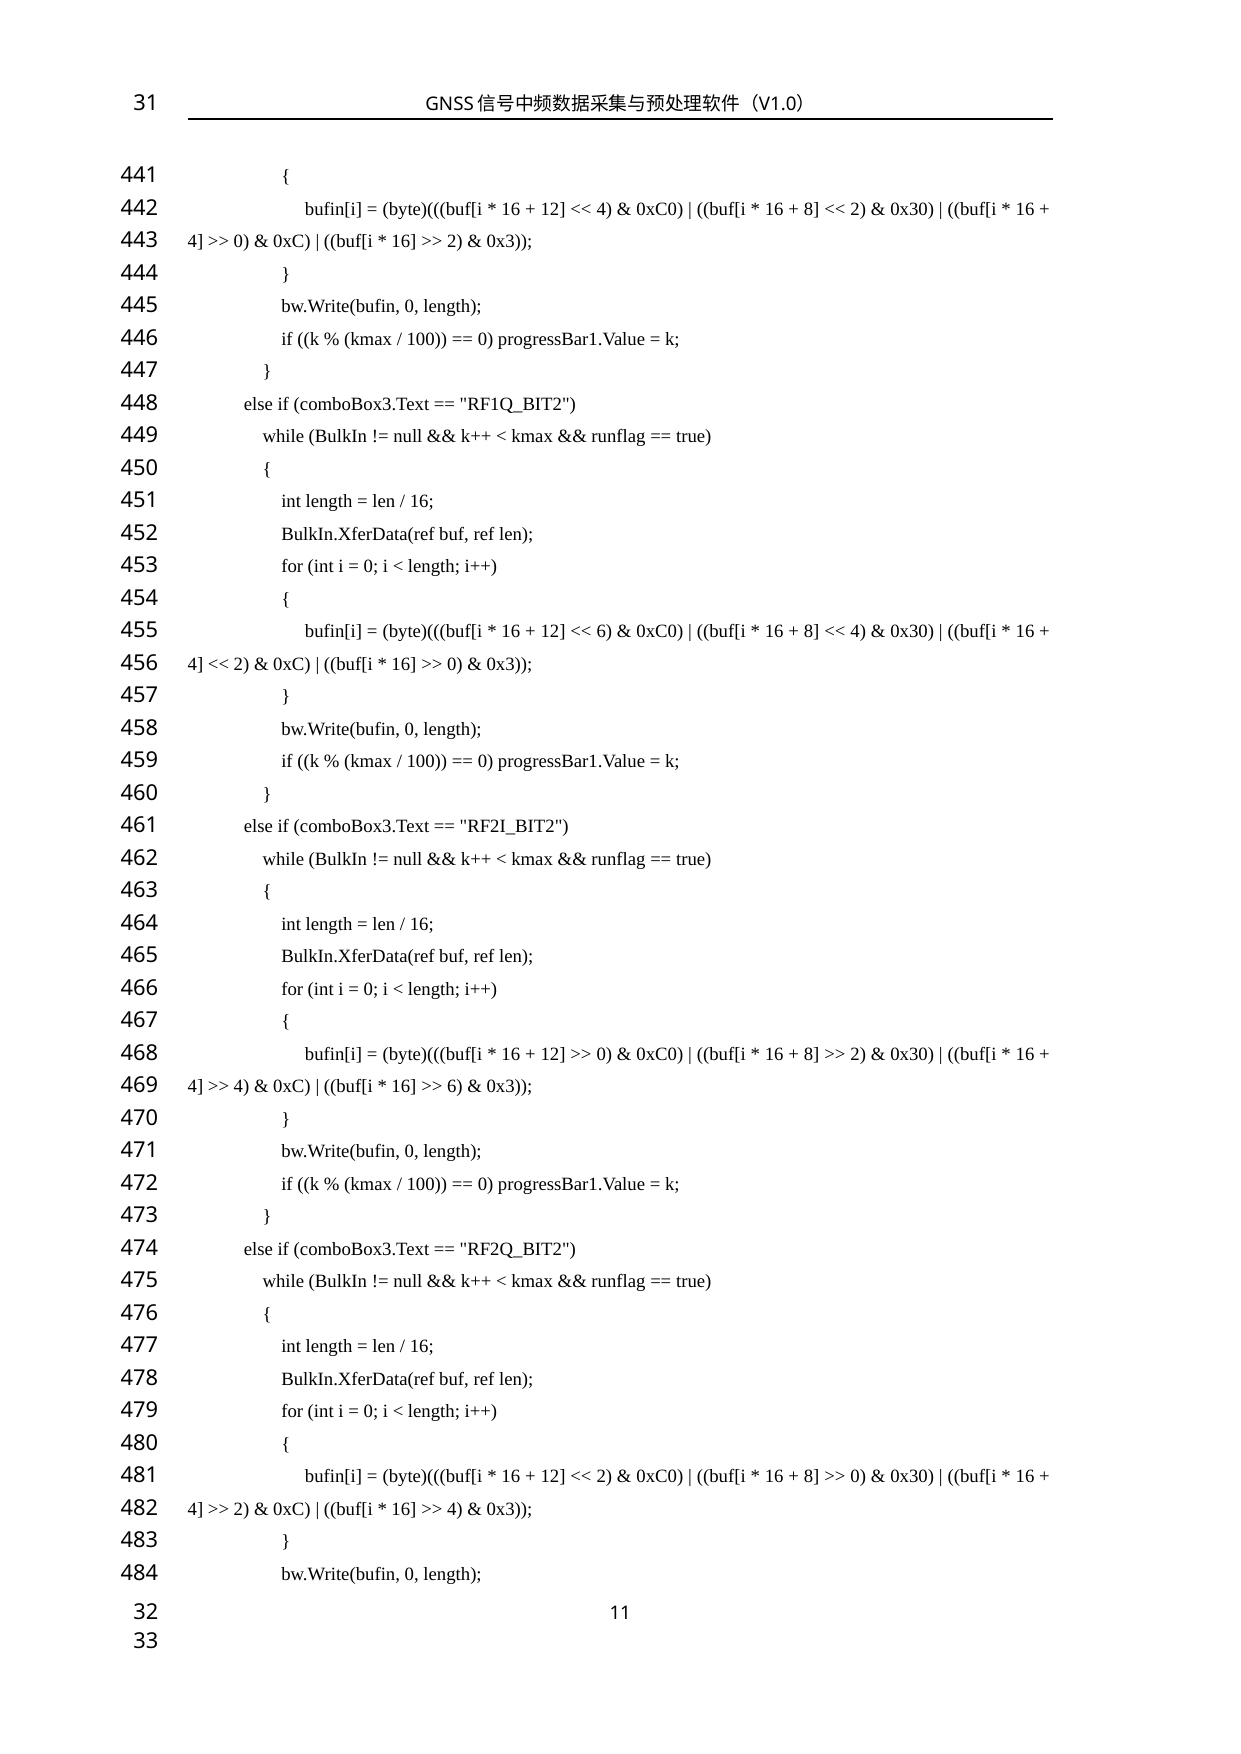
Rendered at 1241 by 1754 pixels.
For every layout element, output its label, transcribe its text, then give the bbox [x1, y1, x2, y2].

text { [187, 160, 1053, 192]
text } [187, 1525, 1053, 1557]
text while (BulkIn != null && k++ < kmax && runflag == true) [187, 842, 1053, 875]
text else if (comboBox3.Text == "RF2I_BIT2") [187, 810, 1053, 842]
text { [187, 1005, 1053, 1037]
text bufin[i] = (byte)(((buf[i * 16 + 12] << 4) & 0xC0) | ((buf[i * 16 + 8] << 2) & 0x30) | ((buf[i * 16 + 4] >> 0) & 0xC) | ((buf[i * 16] >> 2) & 0x3)); [187, 192, 1053, 257]
text for (int i = 0; i < length; i++) [187, 550, 1053, 582]
text for (int i = 0; i < length; i++) [187, 1395, 1053, 1427]
text BulkIn.XferData(ref buf, ref len); [187, 517, 1053, 550]
text } [187, 257, 1053, 290]
text int length = len / 16; [187, 1330, 1053, 1362]
text if ((k % (kmax / 100)) == 0) progressBar1.Value = k; [187, 1167, 1053, 1200]
text bufin[i] = (byte)(((buf[i * 16 + 12] >> 0) & 0xC0) | ((buf[i * 16 + 8] >> 2) & 0x30) | ((buf[i * 16 + 4] >> 4) & 0xC) | ((buf[i * 16] >> 6) & 0x3)); [187, 1037, 1053, 1102]
text bw.Write(bufin, 0, length); [187, 1135, 1053, 1167]
text bw.Write(bufin, 0, length); [187, 712, 1053, 745]
text BulkIn.XferData(ref buf, ref len); [187, 940, 1053, 972]
text { [187, 582, 1053, 615]
text bw.Write(bufin, 0, length); [187, 290, 1053, 322]
text { [187, 1427, 1053, 1460]
text } [187, 1200, 1053, 1232]
text else if (comboBox3.Text == "RF2Q_BIT2") [187, 1232, 1053, 1265]
text for (int i = 0; i < length; i++) [187, 972, 1053, 1005]
text int length = len / 16; [187, 907, 1053, 940]
text else if (comboBox3.Text == "RF1Q_BIT2") [187, 387, 1053, 420]
text bufin[i] = (byte)(((buf[i * 16 + 12] << 6) & 0xC0) | ((buf[i * 16 + 8] << 4) & 0x30) | ((buf[i * 16 + 4] << 2) & 0xC) | ((buf[i * 16] >> 0) & 0x3)); [187, 615, 1053, 680]
text while (BulkIn != null && k++ < kmax && runflag == true) [187, 420, 1053, 452]
text int length = len / 16; [187, 485, 1053, 517]
text if ((k % (kmax / 100)) == 0) progressBar1.Value = k; [187, 322, 1053, 355]
text while (BulkIn != null && k++ < kmax && runflag == true) [187, 1265, 1053, 1297]
text } [187, 777, 1053, 810]
text BulkIn.XferData(ref buf, ref len); [187, 1362, 1053, 1395]
text bufin[i] = (byte)(((buf[i * 16 + 12] << 2) & 0xC0) | ((buf[i * 16 + 8] >> 0) & 0x30) | ((buf[i * 16 + 4] >> 2) & 0xC) | ((buf[i * 16] >> 4) & 0x3)); [187, 1460, 1053, 1525]
text { [187, 452, 1053, 485]
text } [187, 355, 1053, 387]
text if ((k % (kmax / 100)) == 0) progressBar1.Value = k; [187, 745, 1053, 777]
text } [187, 1102, 1053, 1135]
text { [187, 875, 1053, 907]
text { [187, 1297, 1053, 1330]
text bw.Write(bufin, 0, length); [187, 1557, 1053, 1590]
text } [187, 680, 1053, 712]
